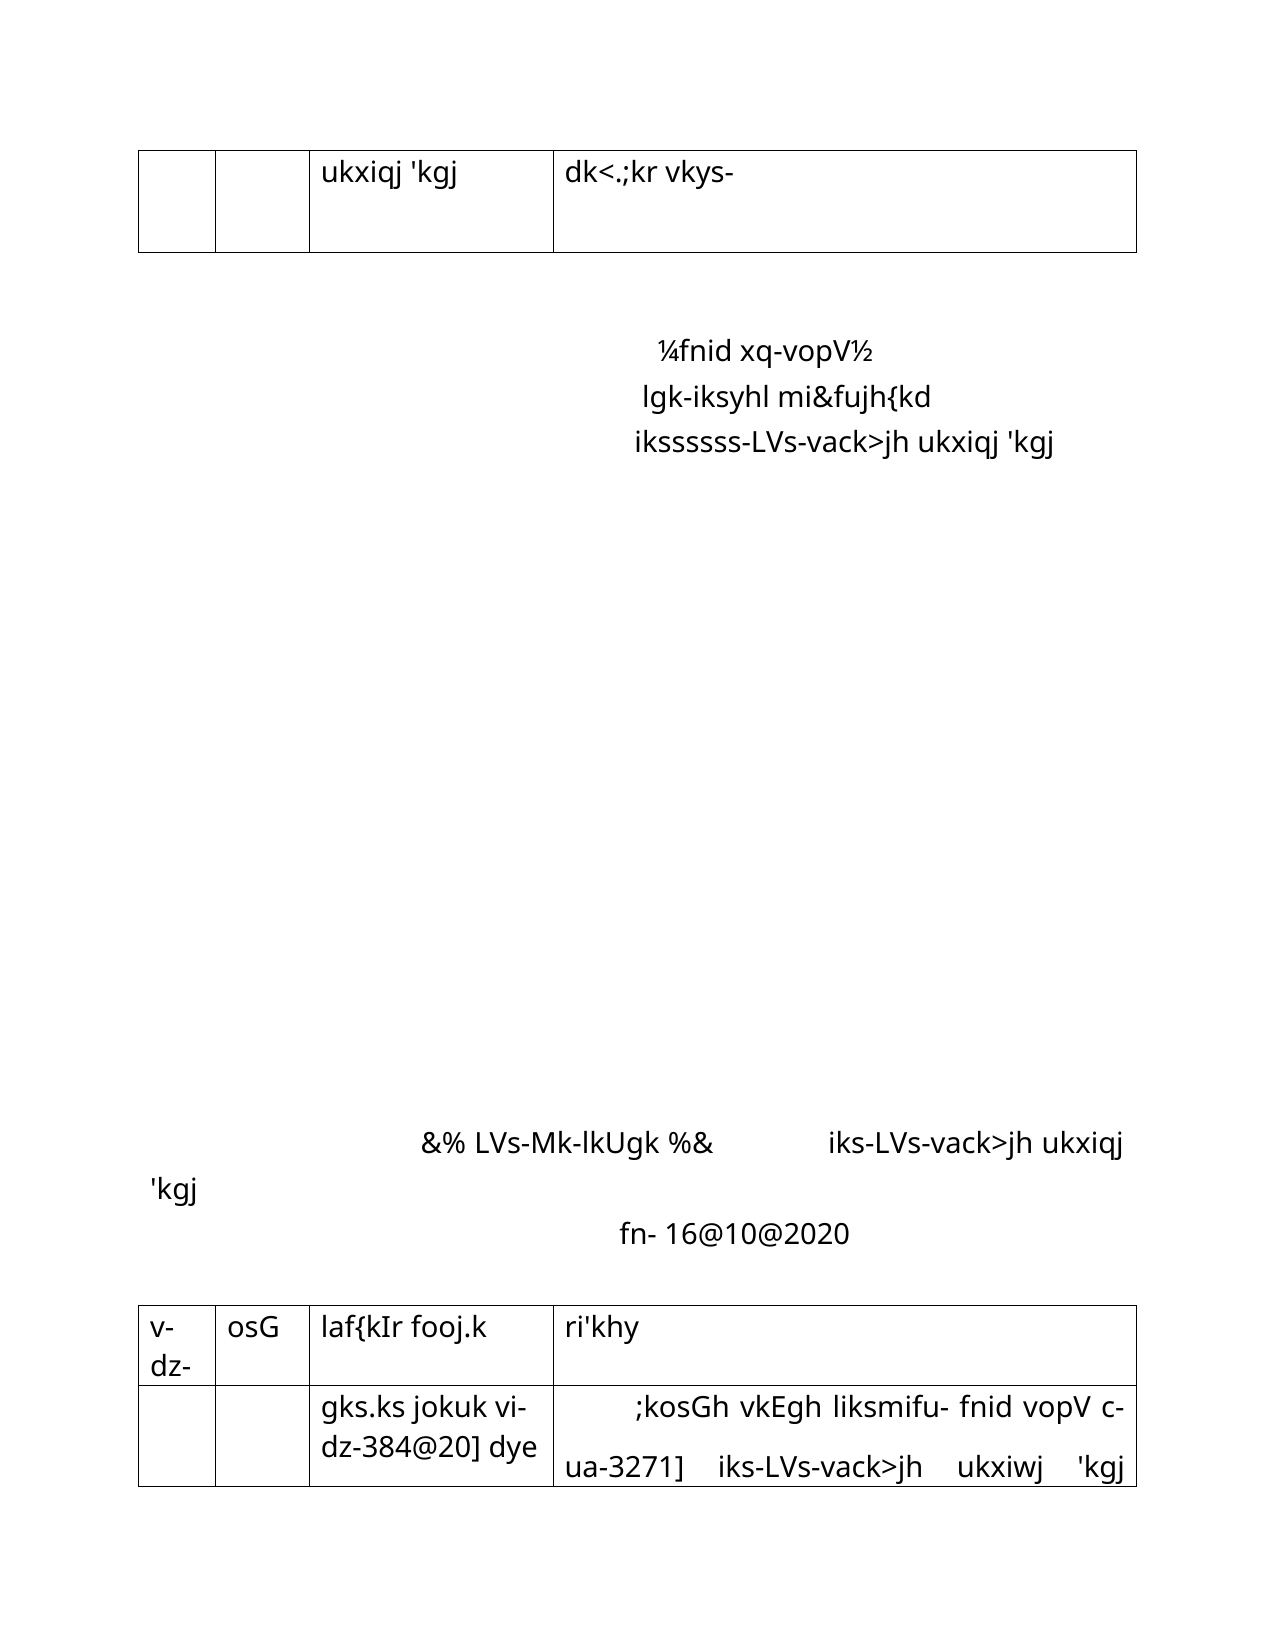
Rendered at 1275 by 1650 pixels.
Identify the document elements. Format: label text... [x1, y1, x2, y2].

table_cell [139, 151, 215, 252]
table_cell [554, 151, 1136, 252]
text ¼fnid xq-vopV½ [150, 331, 1125, 370]
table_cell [554, 1386, 1136, 1486]
table_header laf{kIr fooj.k [310, 1306, 553, 1385]
table_cell [139, 1386, 215, 1486]
text &% LVs-Mk-lkUgk %& iks-LVs-vack>jh ukxiqj 'kgj [150, 1122, 1125, 1208]
table_cell [216, 151, 309, 252]
table_header osG [216, 1306, 309, 1385]
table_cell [310, 151, 553, 252]
text fn- 16@10@2020 [150, 1214, 1125, 1253]
table_header v-dz- [139, 1306, 215, 1385]
table_cell [216, 1386, 309, 1486]
text lgk-iksyhl mi&fujh{kd [150, 376, 1125, 416]
text ikssssss-LVs-vack>jh ukxiqj 'kgj [150, 422, 1125, 461]
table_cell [310, 1386, 553, 1486]
table_header ri'khy [554, 1306, 1136, 1385]
